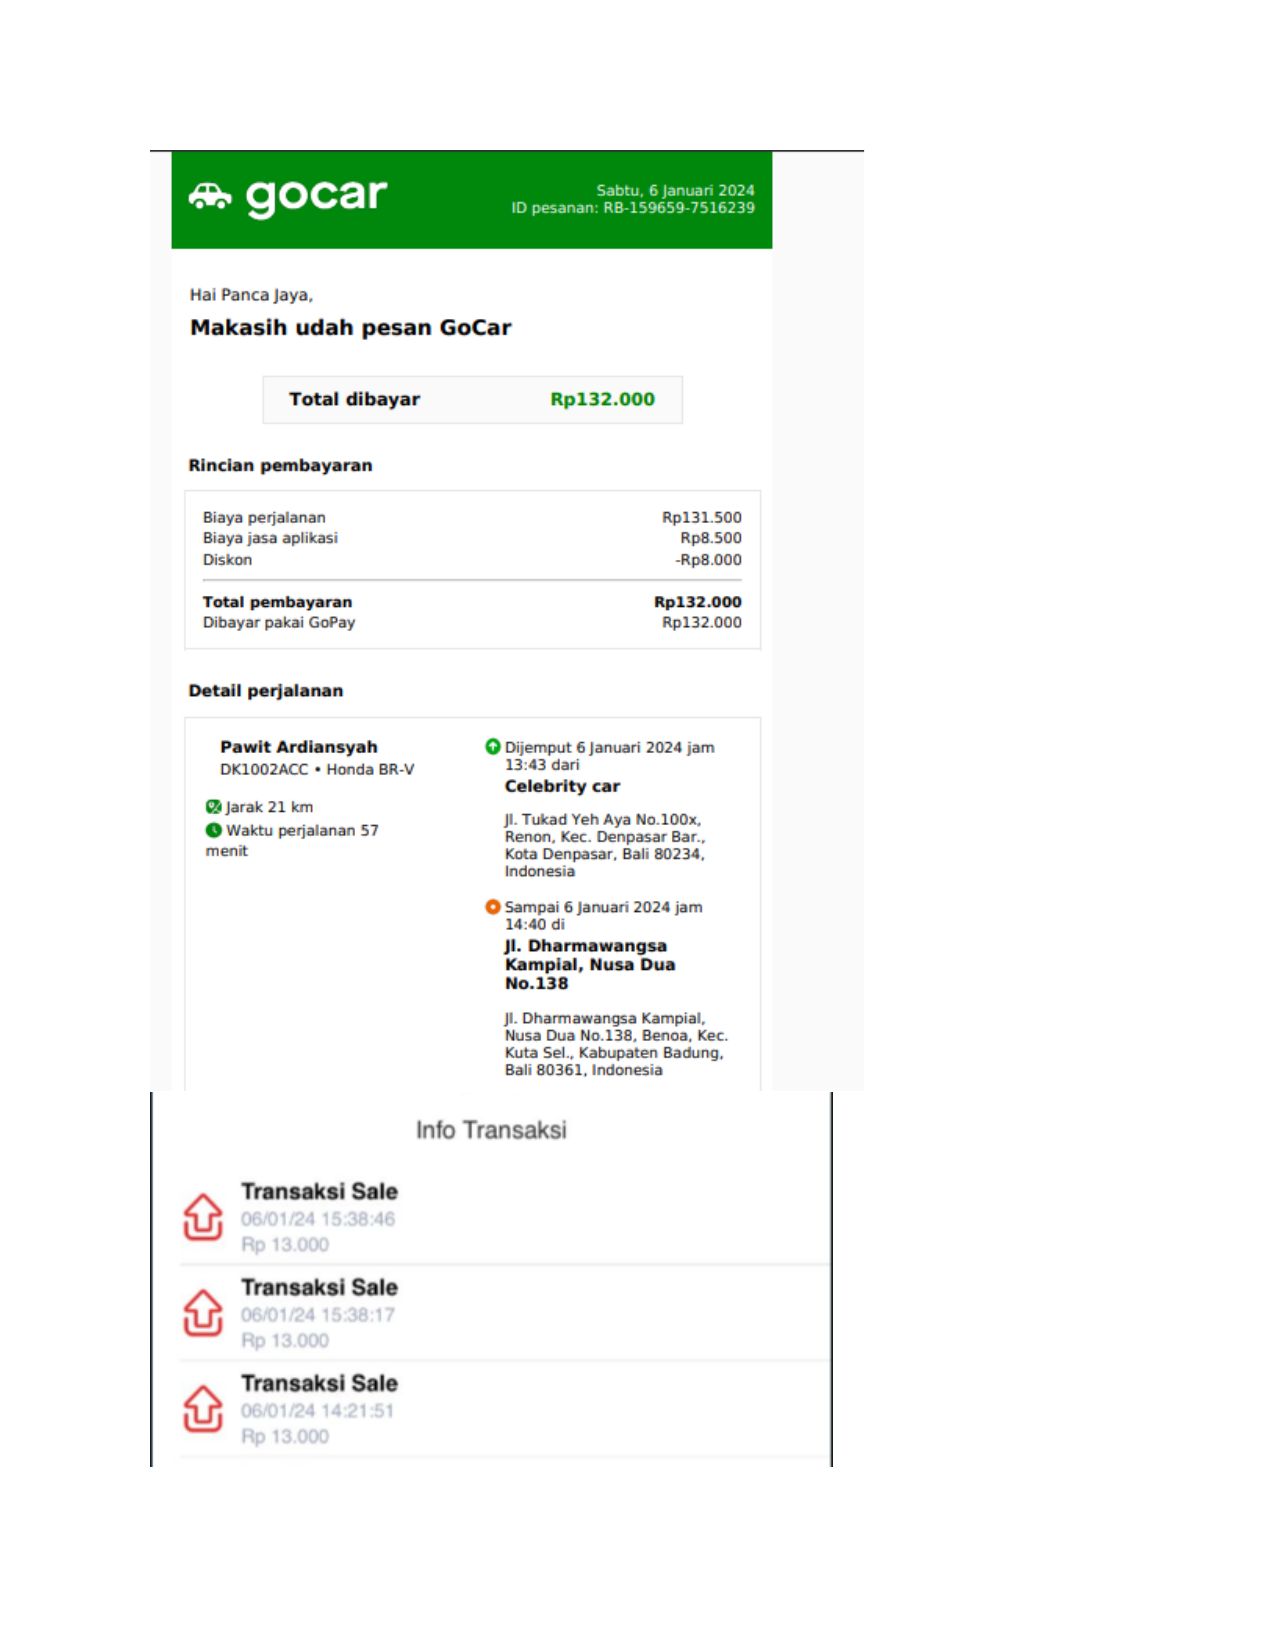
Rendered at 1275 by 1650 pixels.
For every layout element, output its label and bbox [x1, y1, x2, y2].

picture [150, 150, 865, 1091]
picture [150, 1092, 833, 1467]
